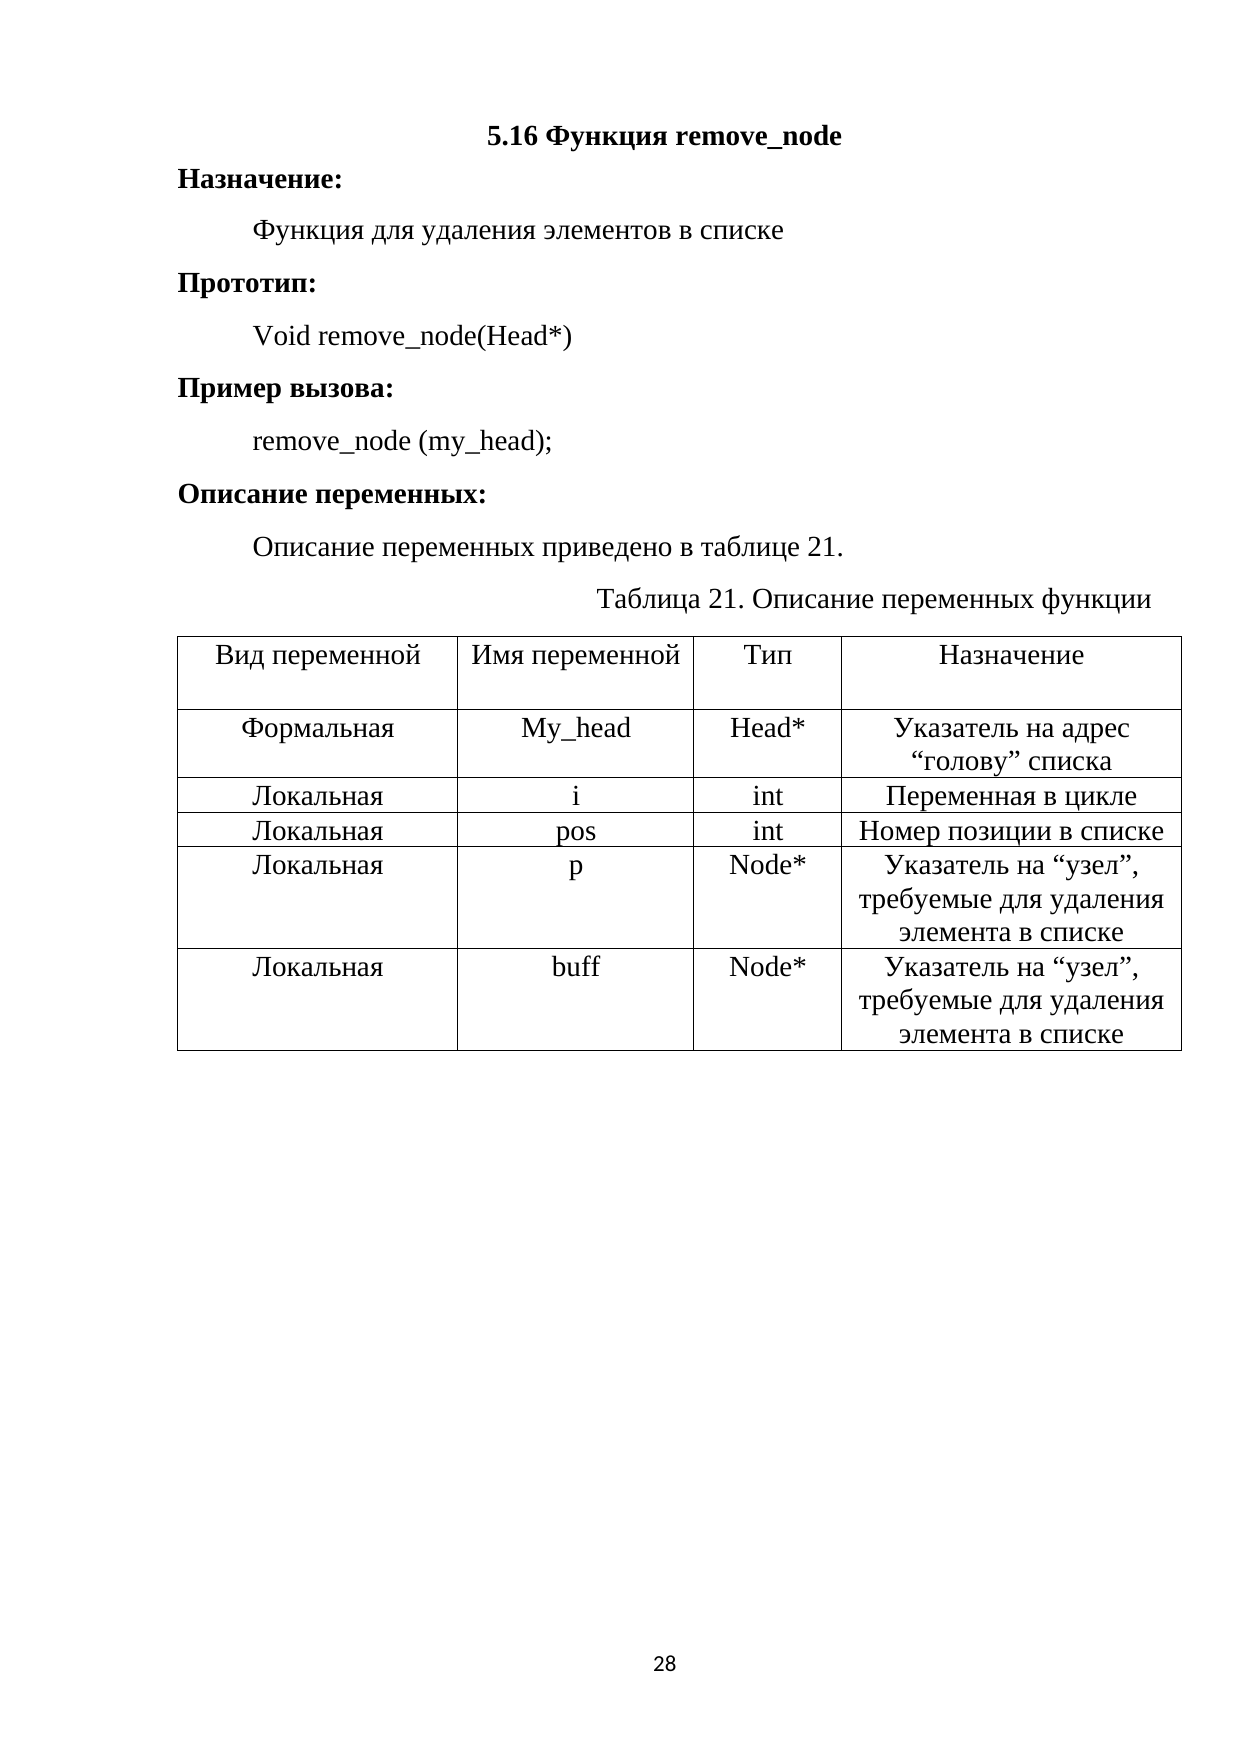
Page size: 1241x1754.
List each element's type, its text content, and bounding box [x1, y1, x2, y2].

table_header Назначение [842, 637, 1181, 709]
table_cell buff [458, 949, 693, 1049]
table_cell pos [458, 813, 693, 846]
table_cell Локальная [178, 847, 457, 948]
table_cell Node* [694, 847, 841, 948]
table_cell Указатель на адрес “голову” списка [842, 710, 1181, 777]
table_cell Локальная [178, 813, 457, 846]
table_cell Формальная [178, 710, 457, 777]
text Назначение: [177, 162, 1152, 195]
text remove_node (my_head); [177, 423, 1152, 457]
table_header Имя переменной [458, 637, 693, 709]
table_header Тип [694, 637, 841, 709]
text Описание переменных приведено в таблице 21. [177, 529, 1152, 562]
table_header Вид переменной [178, 637, 457, 709]
table_cell int [694, 778, 841, 812]
table_cell Node* [694, 949, 841, 1049]
table_cell Номер позиции в списке [842, 813, 1181, 846]
text Функция для удаления элементов в списке [177, 212, 1152, 246]
table_cell My_head [458, 710, 693, 777]
text Описание переменных: [177, 476, 1152, 509]
text Прототип: [177, 265, 1152, 298]
table_cell Локальная [178, 778, 457, 812]
text Таблица 21. Описание переменных функции [177, 582, 1152, 615]
subtitle 5.16 Функция remove_node [177, 118, 1152, 152]
table_cell i [458, 778, 693, 812]
table_cell Указатель на “узел”, требуемые для удаления элемента в списке [842, 949, 1181, 1049]
table_cell int [694, 813, 841, 846]
text Пример вызова: [177, 370, 1152, 404]
table_cell p [458, 847, 693, 948]
text Void remove_node(Head*) [177, 318, 1152, 351]
table_cell Указатель на “узел”, требуемые для удаления элемента в списке [842, 847, 1181, 948]
table_cell Head* [694, 710, 841, 777]
table_cell Локальная [178, 949, 457, 1049]
table_cell Переменная в цикле [842, 778, 1181, 812]
